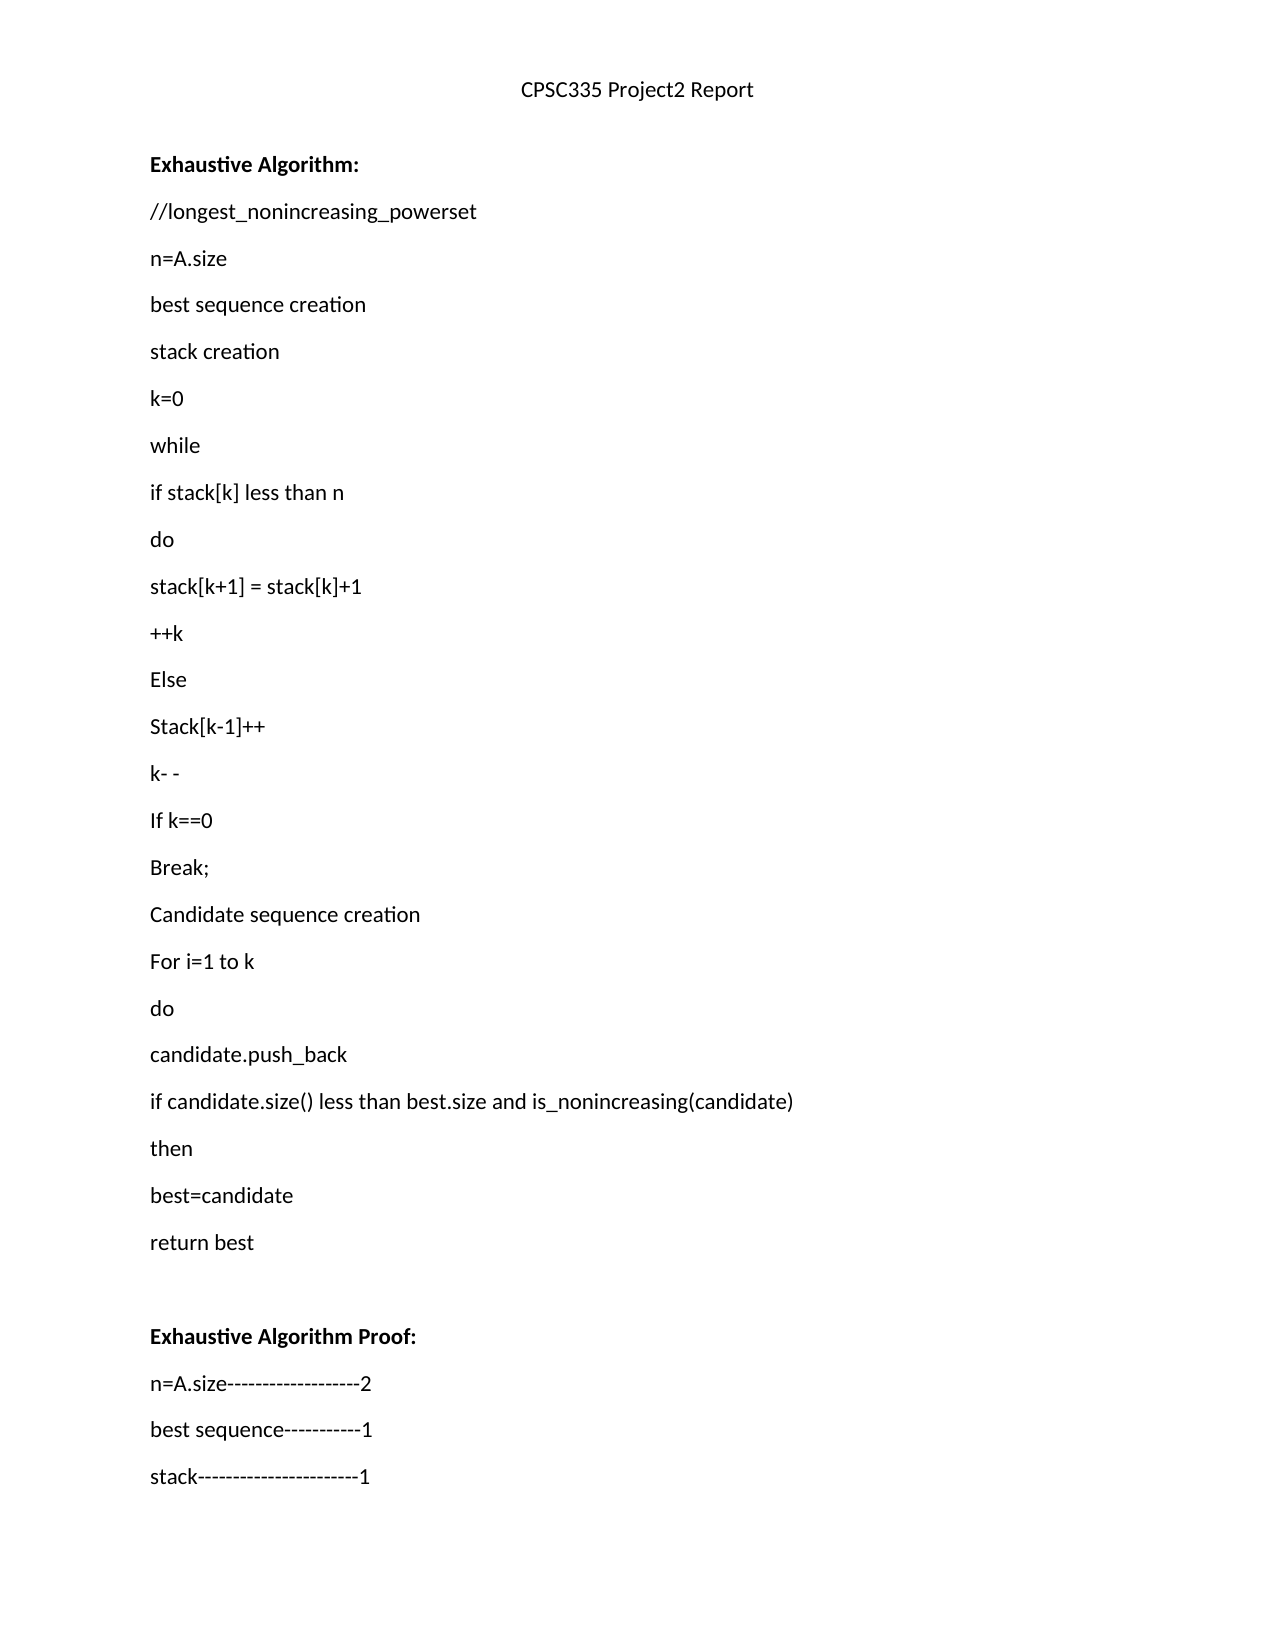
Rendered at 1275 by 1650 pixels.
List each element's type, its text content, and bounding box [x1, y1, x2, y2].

text Candidate sequence creation [150, 900, 1125, 928]
text if stack[k] less than n [150, 478, 1125, 506]
text Exhaustive Algorithm: [150, 150, 1125, 178]
text Else [150, 666, 1125, 694]
text stack creation [150, 337, 1125, 366]
text Exhaustive Algorithm Proof: [150, 1322, 1125, 1350]
text n=A.size [150, 244, 1125, 272]
text best=candidate [150, 1181, 1125, 1209]
text do [150, 525, 1125, 553]
text Stack[k-1]++ [150, 712, 1125, 741]
text return best [150, 1228, 1125, 1256]
text For i=1 to k [150, 947, 1125, 975]
text best sequence-----------1 [150, 1416, 1125, 1444]
text n=A.size-------------------2 [150, 1369, 1125, 1397]
text k- - [150, 759, 1125, 787]
text candidate.push_back [150, 1041, 1125, 1069]
text best sequence creation [150, 291, 1125, 319]
text while [150, 431, 1125, 459]
text stack-----------------------1 [150, 1462, 1125, 1491]
text Break; [150, 853, 1125, 881]
text if candidate.size() less than best.size and is_nonincreasing(candidate) [150, 1087, 1125, 1116]
text k=0 [150, 384, 1125, 412]
text //longest_nonincreasing_powerset [150, 197, 1125, 225]
text do [150, 994, 1125, 1022]
text stack[k+1] = stack[k]+1 [150, 572, 1125, 600]
text If k==0 [150, 806, 1125, 834]
text then [150, 1134, 1125, 1162]
text ++k [150, 619, 1125, 647]
